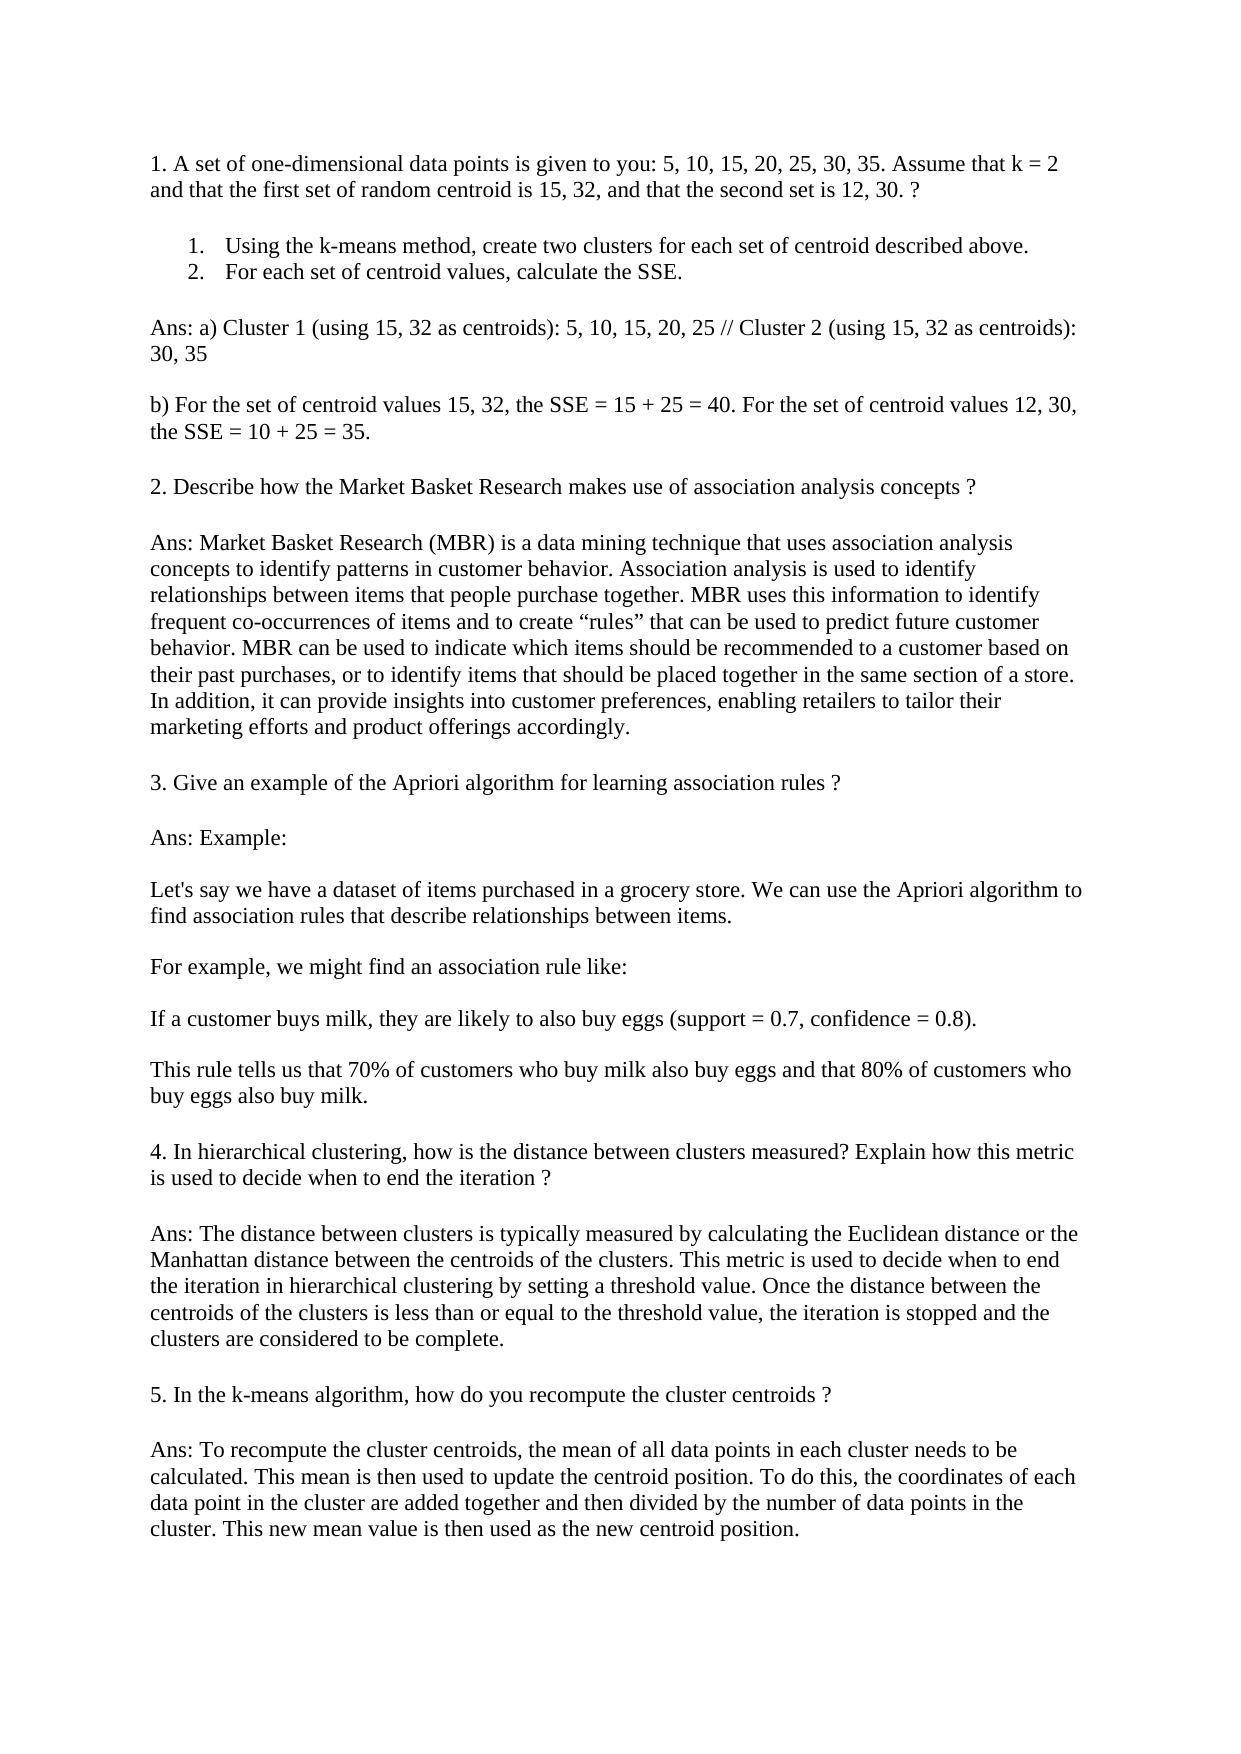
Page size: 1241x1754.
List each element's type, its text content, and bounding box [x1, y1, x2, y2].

text 2. Describe how the Market Basket Research makes use of association analysis concepts ? [150, 473, 1090, 500]
text Ans: To recompute the cluster centroids, the mean of all data points in each cluster needs to be calculated. This mean is then used to update the centroid position. To do this, the coordinates of each data point in the cluster are added together and then divided by the number of data points in the cluster. This new mean value is then used as the new centroid position. [150, 1436, 1090, 1542]
text Ans: Example: [150, 824, 1090, 851]
text Ans: The distance between clusters is typically measured by calculating the Euclidean distance or the Manhattan distance between the centroids of the clusters. This metric is used to decide when to end the iteration in hierarchical clustering by setting a threshold value. Once the distance between the centroids of the clusters is less than or equal to the threshold value, the iteration is stopped and the clusters are considered to be complete. [150, 1220, 1090, 1352]
text 1. A set of one-dimensional data points is given to you: 5, 10, 15, 20, 25, 30, 35. Assume that k = 2 and that the first set of random centroid is 15, 32, and that the second set is 12, 30. ? [150, 150, 1090, 203]
text Ans: Market Basket Research (MBR) is a data mining technique that uses association analysis concepts to identify patterns in customer behavior. Association analysis is used to identify relationships between items that people purchase together. MBR uses this information to identify frequent co-occurrences of items and to create “rules” that can be used to predict future customer behavior. MBR can be used to indicate which items should be recommended to a customer based on their past purchases, or to identify items that should be placed together in the same section of a store. In addition, it can provide insights into customer preferences, enabling retailers to tailor their marketing efforts and product offerings accordingly. [150, 529, 1090, 740]
list For each set of centroid values, calculate the SSE. [187, 258, 1090, 284]
text Ans: a) Cluster 1 (using 15, 32 as centroids): 5, 10, 15, 20, 25 // Cluster 2 (using 15, 32 as centroids): 30, 35 [150, 314, 1090, 366]
text Let's say we have a dataset of items purchased in a grocery store. We can use the Apriori algorithm to find association rules that describe relationships between items. [150, 876, 1090, 928]
text 4. In hierarchical clustering, how is the distance between clusters measured? Explain how this metric is used to decide when to end the iteration ? [150, 1138, 1090, 1191]
list Using the k-means method, create two clusters for each set of centroid described above. [187, 232, 1090, 258]
text If a customer buys milk, they are likely to also buy eggs (support = 0.7, confidence = 0.8). [150, 1005, 1090, 1031]
text 5. In the k-means algorithm, how do you recompute the cluster centroids ? [150, 1381, 1090, 1407]
text 3. Give an example of the Apriori algorithm for learning association rules ? [150, 769, 1090, 795]
text For example, we might find an association rule like: [150, 953, 1090, 980]
text b) For the set of centroid values 15, 32, the SSE = 15 + 25 = 40. For the set of centroid values 12, 30, the SSE = 10 + 25 = 35. [150, 391, 1090, 444]
text This rule tells us that 70% of customers who buy milk also buy eggs and that 80% of customers who buy eggs also buy milk. [150, 1056, 1090, 1109]
